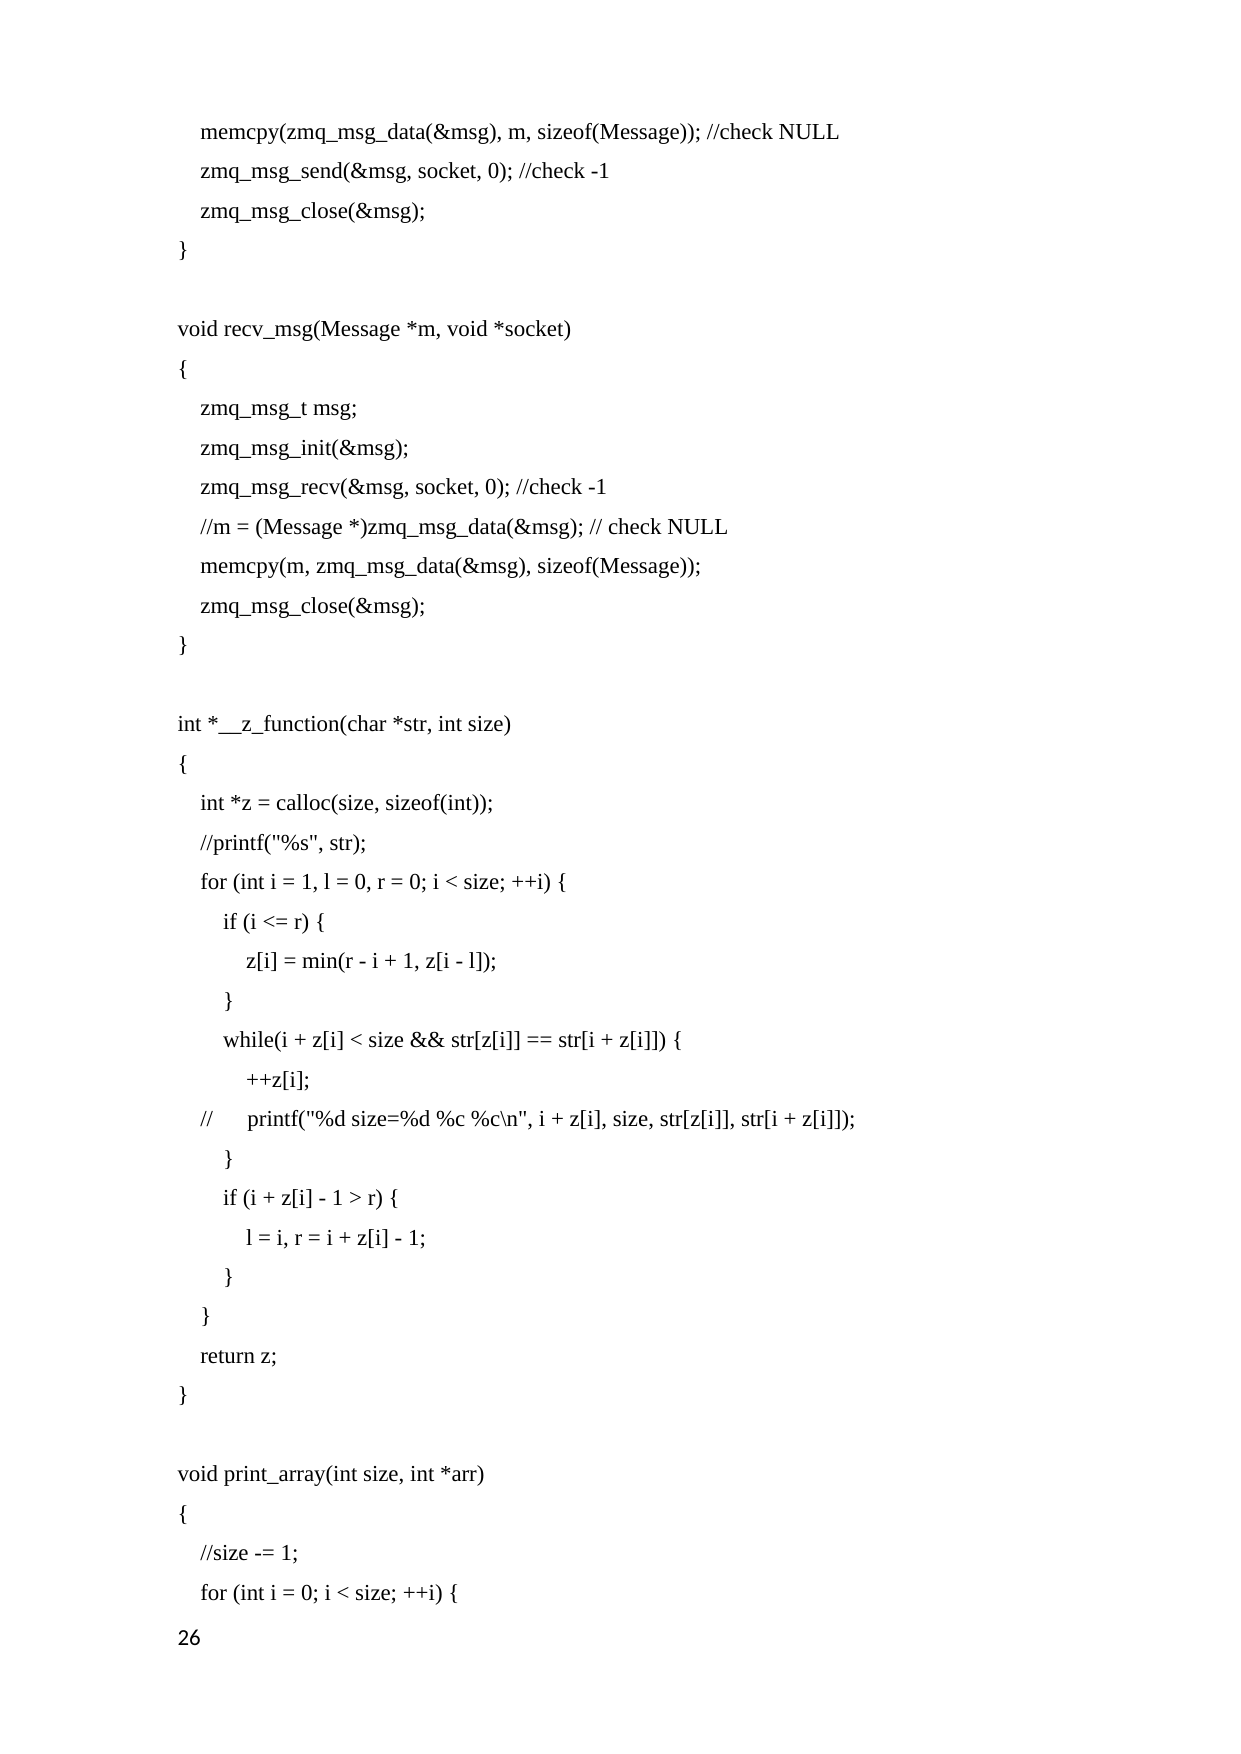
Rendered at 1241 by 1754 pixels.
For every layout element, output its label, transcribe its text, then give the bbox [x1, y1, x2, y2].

text zmq_msg_init(&msg); [177, 434, 1152, 460]
text } [177, 1144, 1152, 1171]
text } [177, 1263, 1152, 1289]
text int *z = calloc(size, sizeof(int)); [177, 789, 1152, 816]
text } [177, 1302, 1152, 1329]
text { [177, 355, 1152, 381]
text ++z[i]; [177, 1066, 1152, 1092]
text { [177, 750, 1152, 776]
text int *__z_function(char *str, int size) [177, 710, 1152, 737]
text memcpy(m, zmq_msg_data(&msg), sizeof(Message)); [177, 552, 1152, 579]
text zmq_msg_close(&msg); [177, 197, 1152, 223]
text l = i, r = i + z[i] - 1; [177, 1223, 1152, 1250]
text } [177, 1381, 1152, 1408]
text } [177, 631, 1152, 658]
text zmq_msg_t msg; [177, 394, 1152, 421]
text void recv_msg(Message *m, void *socket) [177, 316, 1152, 342]
text while(i + z[i] < size && str[z[i]] == str[i + z[i]]) { [177, 1026, 1152, 1052]
text z[i] = min(r - i + 1, z[i - l]); [177, 947, 1152, 973]
text //size -= 1; [177, 1539, 1152, 1566]
text zmq_msg_close(&msg); [177, 592, 1152, 618]
text for (int i = 0; i < size; ++i) { [177, 1579, 1152, 1605]
text memcpy(zmq_msg_data(&msg), m, sizeof(Message)); //check NULL [177, 118, 1152, 144]
text { [177, 1500, 1152, 1526]
text } [177, 987, 1152, 1013]
text } [177, 237, 1152, 263]
text for (int i = 1, l = 0, r = 0; i < size; ++i) { [177, 868, 1152, 894]
text if (i <= r) { [177, 908, 1152, 934]
text void print_array(int size, int *arr) [177, 1460, 1152, 1487]
text //m = (Message *)zmq_msg_data(&msg); // check NULL [177, 513, 1152, 539]
text // printf("%d size=%d %c %c\n", i + z[i], size, str[z[i]], str[i + z[i]]); [177, 1105, 1152, 1131]
text zmq_msg_recv(&msg, socket, 0); //check -1 [177, 473, 1152, 500]
text zmq_msg_send(&msg, socket, 0); //check -1 [177, 158, 1152, 184]
text return z; [177, 1342, 1152, 1368]
text if (i + z[i] - 1 > r) { [177, 1184, 1152, 1210]
text //printf("%s", str); [177, 829, 1152, 855]
